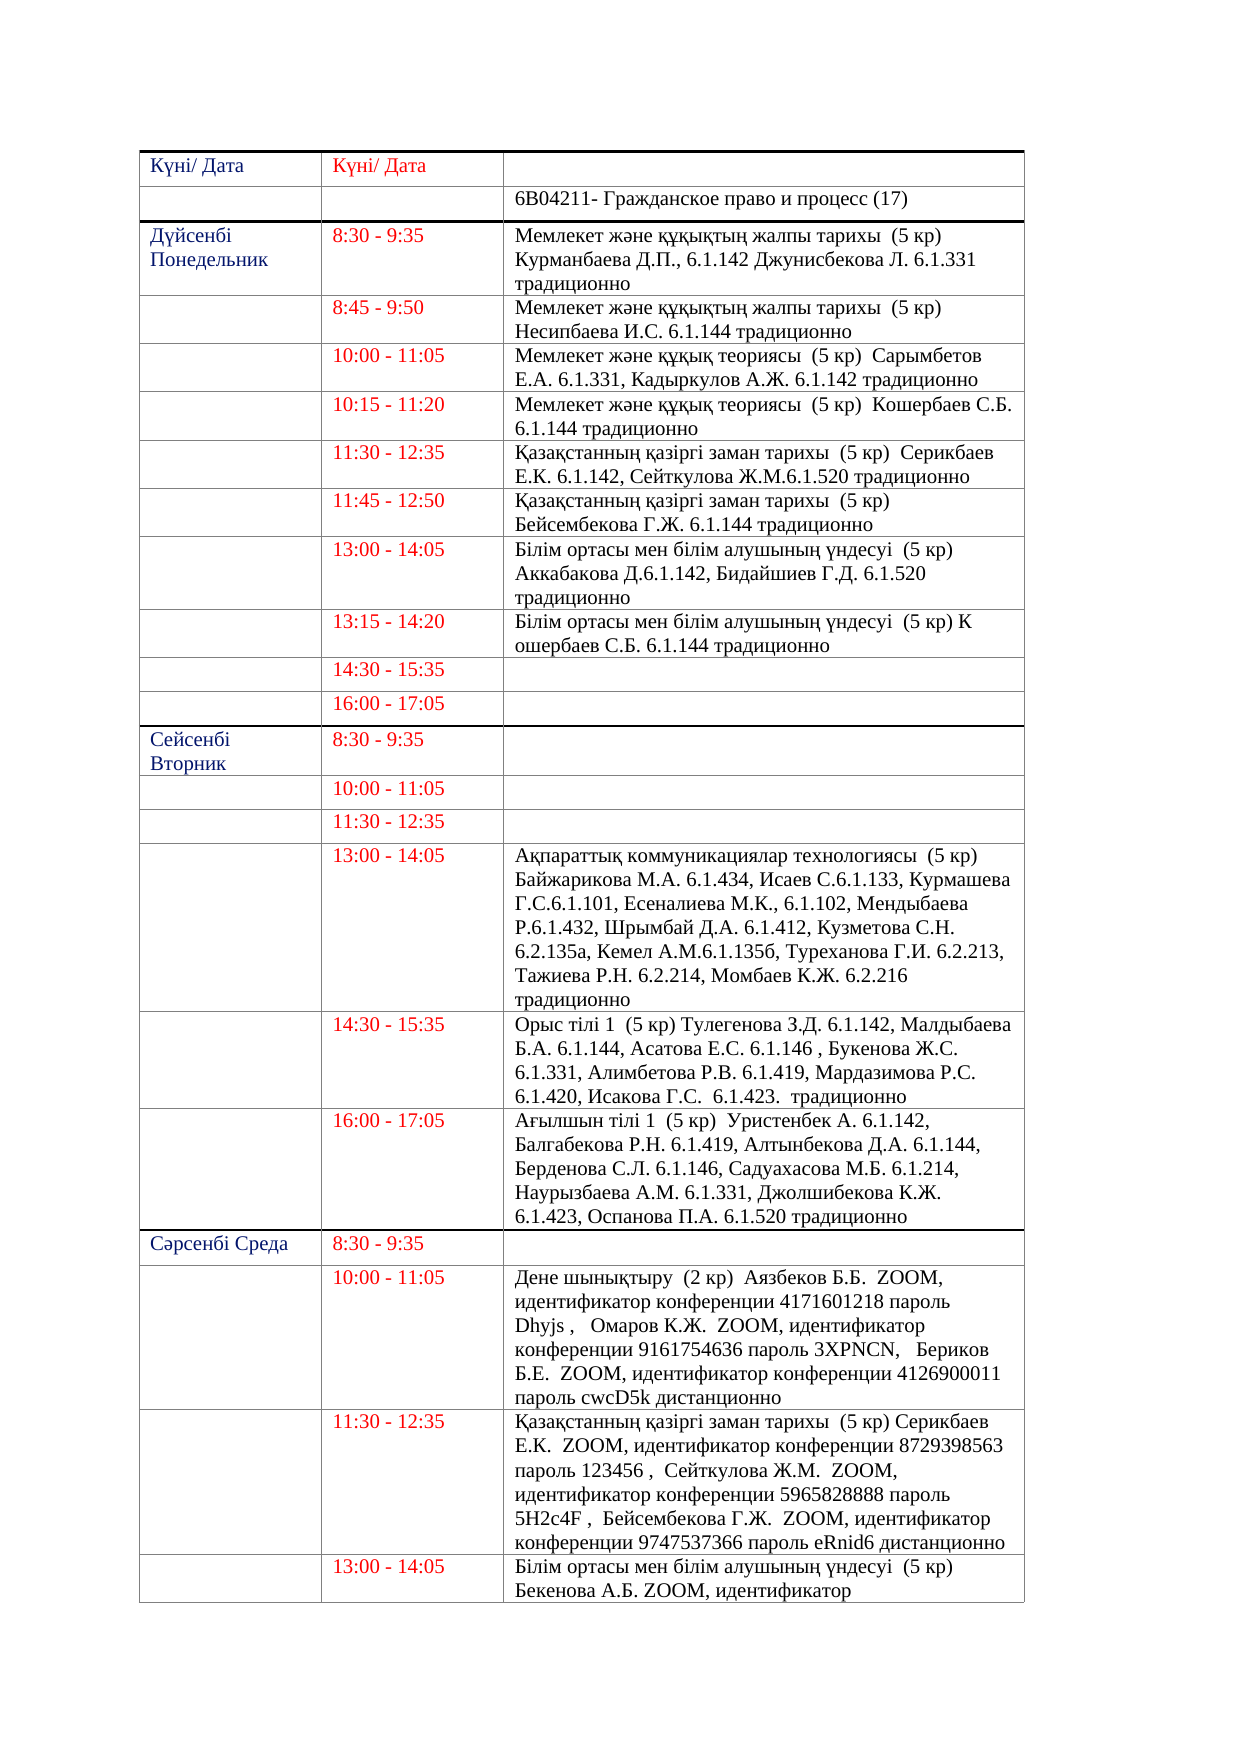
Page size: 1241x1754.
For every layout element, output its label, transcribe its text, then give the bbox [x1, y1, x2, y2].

table_cell 8:30 - 9:35 [322, 727, 503, 775]
table_cell 13:00 - 14:05 [322, 844, 503, 1011]
table_cell [140, 187, 321, 220]
table_cell [504, 1231, 1024, 1264]
table_cell [504, 810, 1024, 843]
table_cell 6B04211- Гражданское право и процесс (17) [504, 187, 1024, 220]
table_cell [140, 1410, 321, 1554]
table_cell 11:30 - 12:35 [322, 810, 503, 843]
table_cell [504, 776, 1024, 809]
table_header Күні/ Дата [140, 153, 321, 186]
table_cell 16:00 - 17:05 [322, 1109, 503, 1228]
table_cell Білім ортасы мен білім алушының үндесуі (5 кр) Аккабакова Д.6.1.142, Бидайшиев Г.Д. 6.1.520 традиционно [504, 537, 1024, 609]
table_cell [140, 489, 321, 536]
table_cell [140, 692, 321, 724]
table_cell 10:15 - 11:20 [322, 392, 503, 440]
table_cell Қазақстанның қазіргі заман тарихы (5 кр) Серикбаев Е.К. ZOOM, идентификатор конференции 8729398563 пароль 123456 , Сейткулова Ж.М. ZOOM, идентификатор конференции 5965828888 пароль 5H2c4F , Бейсембекова Г.Ж. ZOOM, идентификатор конференции 9747537366 пароль eRnid6 дистанционно [504, 1410, 1024, 1554]
table_cell [504, 658, 1024, 691]
table_cell Сәрсенбі Среда [140, 1231, 321, 1264]
table_cell [504, 692, 1024, 724]
table_cell 14:30 - 15:35 [322, 1012, 503, 1108]
table_cell 11:30 - 12:35 [322, 441, 503, 488]
table_cell 10:00 - 11:05 [322, 1266, 503, 1409]
table_cell 13:00 - 14:05 [322, 1555, 503, 1602]
table_cell Ағылшын тілі 1 (5 кр) Уристенбек А. 6.1.142, Балгабекова Р.Н. 6.1.419, Алтынбекова Д.А. 6.1.144, Берденова С.Л. 6.1.146, Садуахасова М.Б. 6.1.214, Наурызбаева А.М. 6.1.331, Джолшибекова К.Ж. 6.1.423, Оспанова П.А. 6.1.520 традиционно [504, 1109, 1024, 1228]
table_cell [140, 344, 321, 391]
table_cell [140, 1012, 321, 1108]
table_cell [140, 844, 321, 1011]
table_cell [504, 1555, 1024, 1602]
table_cell 11:45 - 12:50 [322, 489, 503, 536]
table_header Күні/ Дата [322, 153, 503, 186]
table_cell Мемлекет және құқықтың жалпы тарихы (5 кр) Несипбаева И.С. 6.1.144 традиционно [504, 296, 1024, 343]
table_cell 11:30 - 12:35 [322, 1410, 503, 1554]
table_cell [140, 658, 321, 691]
table_cell [140, 776, 321, 809]
table_cell 13:00 - 14:05 [322, 537, 503, 609]
table_cell [140, 1109, 321, 1228]
table_header [504, 153, 1024, 186]
table_cell 10:00 - 11:05 [322, 776, 503, 809]
table_cell [322, 187, 503, 220]
table_cell Қазақстанның қазіргі заман тарихы (5 кр) Серикбаев Е.К. 6.1.142, Сейткулова Ж.М.6.1.520 традиционно [504, 441, 1024, 488]
table_cell [140, 610, 321, 657]
table_cell Қазақстанның қазіргі заман тарихы (5 кр) Бейсембекова Г.Ж. 6.1.144 традиционно [504, 489, 1024, 536]
table_cell 8:30 - 9:35 [322, 223, 503, 295]
table_cell 16:00 - 17:05 [322, 692, 503, 724]
table_cell 8:30 - 9:35 [322, 1231, 503, 1264]
table_cell [140, 537, 321, 609]
table_cell [504, 727, 1024, 775]
table_cell Білім ортасы мен білім алушының үндесуі (5 кр) К ошербаев С.Б. 6.1.144 традиционно [504, 610, 1024, 657]
table_cell 13:15 - 14:20 [322, 610, 503, 657]
table_cell [140, 441, 321, 488]
table_cell Дүйсенбі Понедельник [140, 223, 321, 295]
table_cell [140, 1555, 321, 1602]
table_cell Мемлекет және құқық теориясы (5 кр) Кошербаев С.Б. 6.1.144 традиционно [504, 392, 1024, 440]
table_cell 10:00 - 11:05 [322, 344, 503, 391]
table_cell Мемлекет және құқық теориясы (5 кр) Сарымбетов Е.А. 6.1.331, Кадыркулов А.Ж. 6.1.142 традиционно [504, 344, 1024, 391]
table_cell Мемлекет және құқықтың жалпы тарихы (5 кр) Курманбаева Д.П., 6.1.142 Джунисбекова Л. 6.1.331 традиционно [504, 223, 1024, 295]
table_cell [140, 296, 321, 343]
table_cell Дене шынықтыру (2 кр) Аязбеков Б.Б. ZOOM, идентификатор конференции 4171601218 пароль Dhyjs , Омаров К.Ж. ZOOM, идентификатор конференции 9161754636 пароль 3XPNCN, Бериков Б.Е. ZOOM, идентификатор конференции 4126900011 пароль cwcD5k дистанционно [504, 1266, 1024, 1409]
table_cell [140, 1266, 321, 1409]
table_cell [140, 810, 321, 843]
table_cell [140, 392, 321, 440]
table_cell 8:45 - 9:50 [322, 296, 503, 343]
table_cell Орыс тілі 1 (5 кр) Тулегенова З.Д. 6.1.142, Малдыбаева Б.А. 6.1.144, Асатова Е.С. 6.1.146 , Букенова Ж.С. 6.1.331, Алимбетова Р.В. 6.1.419, Мардазимова Р.С. 6.1.420, Исакова Г.С. 6.1.423. традиционно [504, 1012, 1024, 1108]
table_cell Сейсенбі Вторник [140, 727, 321, 775]
table_cell Ақпараттық коммуникациялар технологиясы (5 кр) Байжарикова М.А. 6.1.434, Исаев С.6.1.133, Курмашева Г.С.6.1.101, Есеналиева М.К., 6.1.102, Мендыбаева Р.6.1.432, Шрымбай Д.А. 6.1.412, Кузметова С.Н. 6.2.135а, Кемел А.М.6.1.135б, Туреханова Г.И. 6.2.213, Тажиева Р.Н. 6.2.214, Момбаев К.Ж. 6.2.216 традиционно [504, 844, 1024, 1011]
table_cell 14:30 - 15:35 [322, 658, 503, 691]
